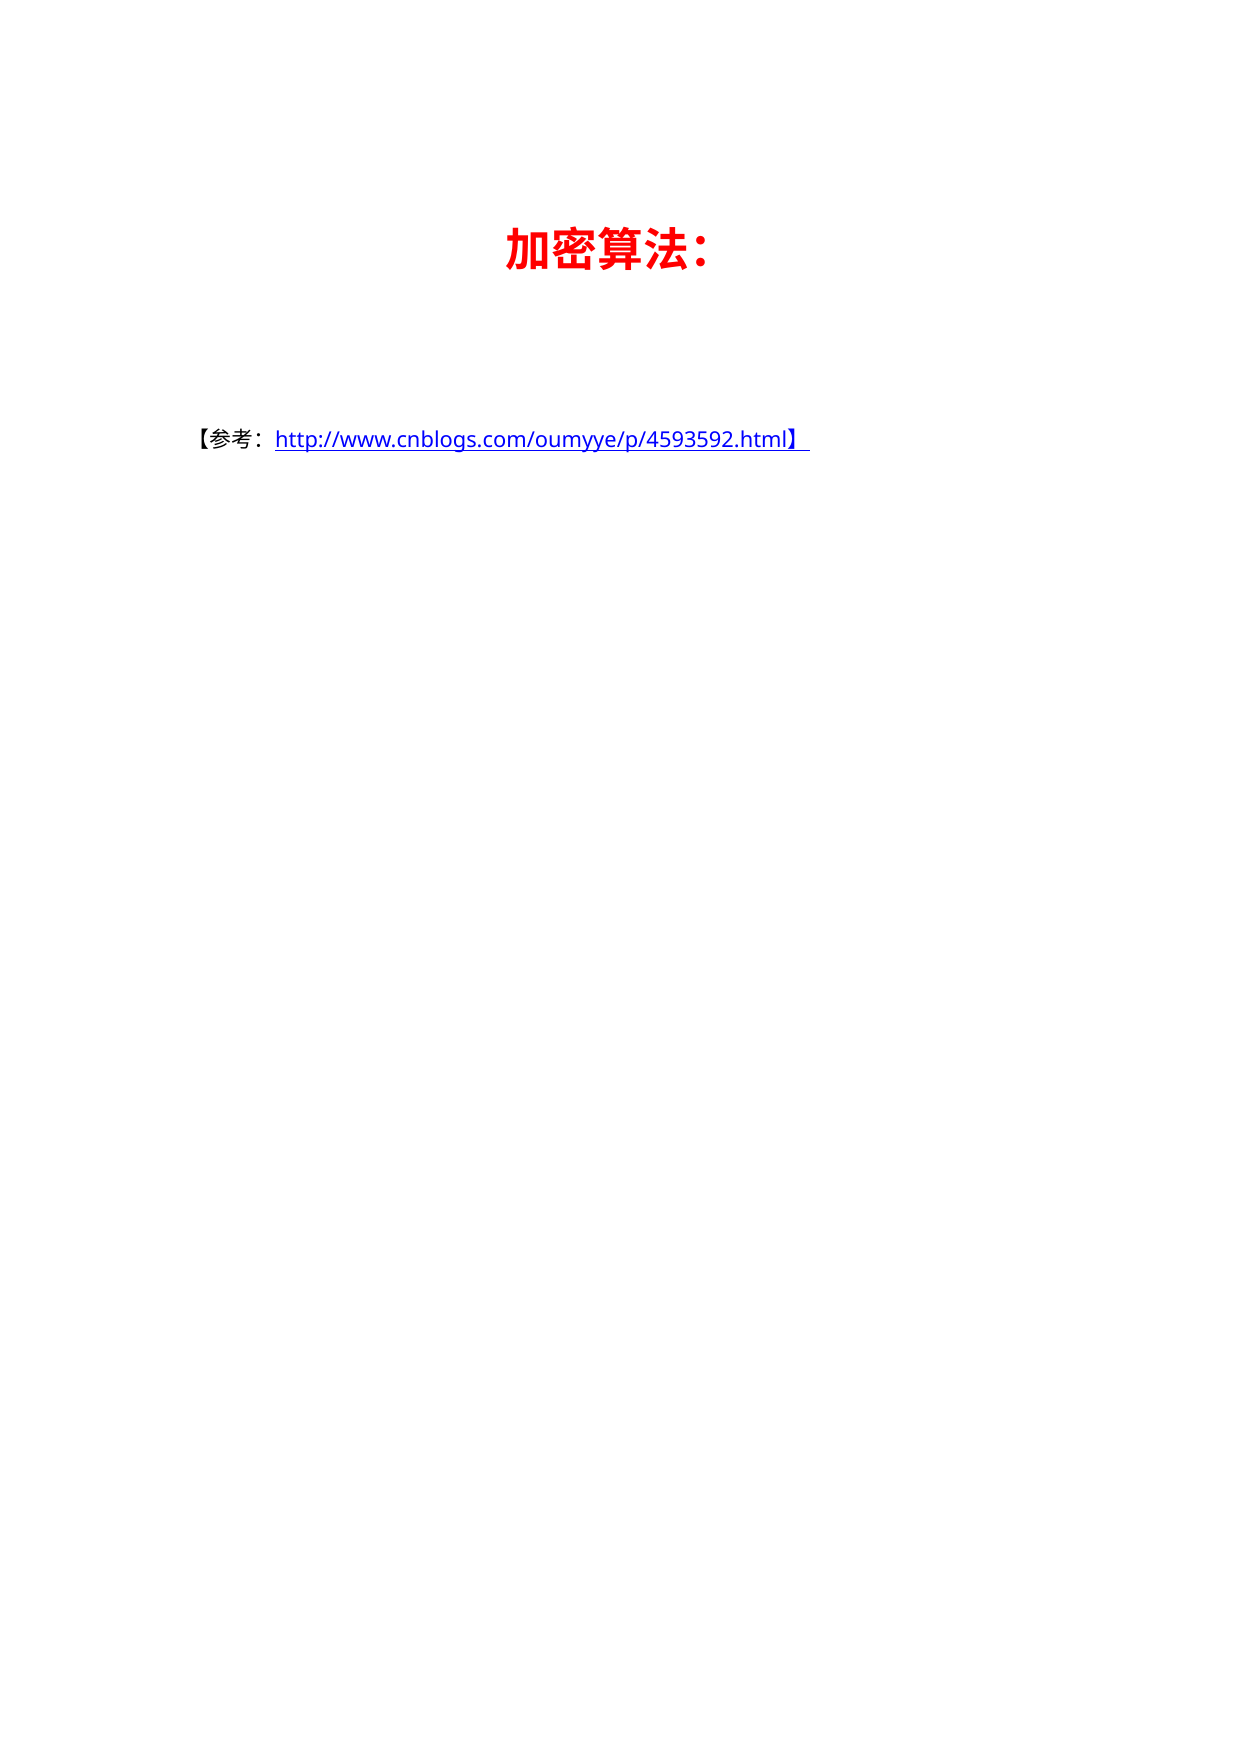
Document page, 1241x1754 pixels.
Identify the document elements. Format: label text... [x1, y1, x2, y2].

subtitle 加密算法： [187, 197, 1053, 295]
text 【参考：http://www.cnblogs.com/oumyye/p/4593592.html】 [187, 422, 1053, 454]
